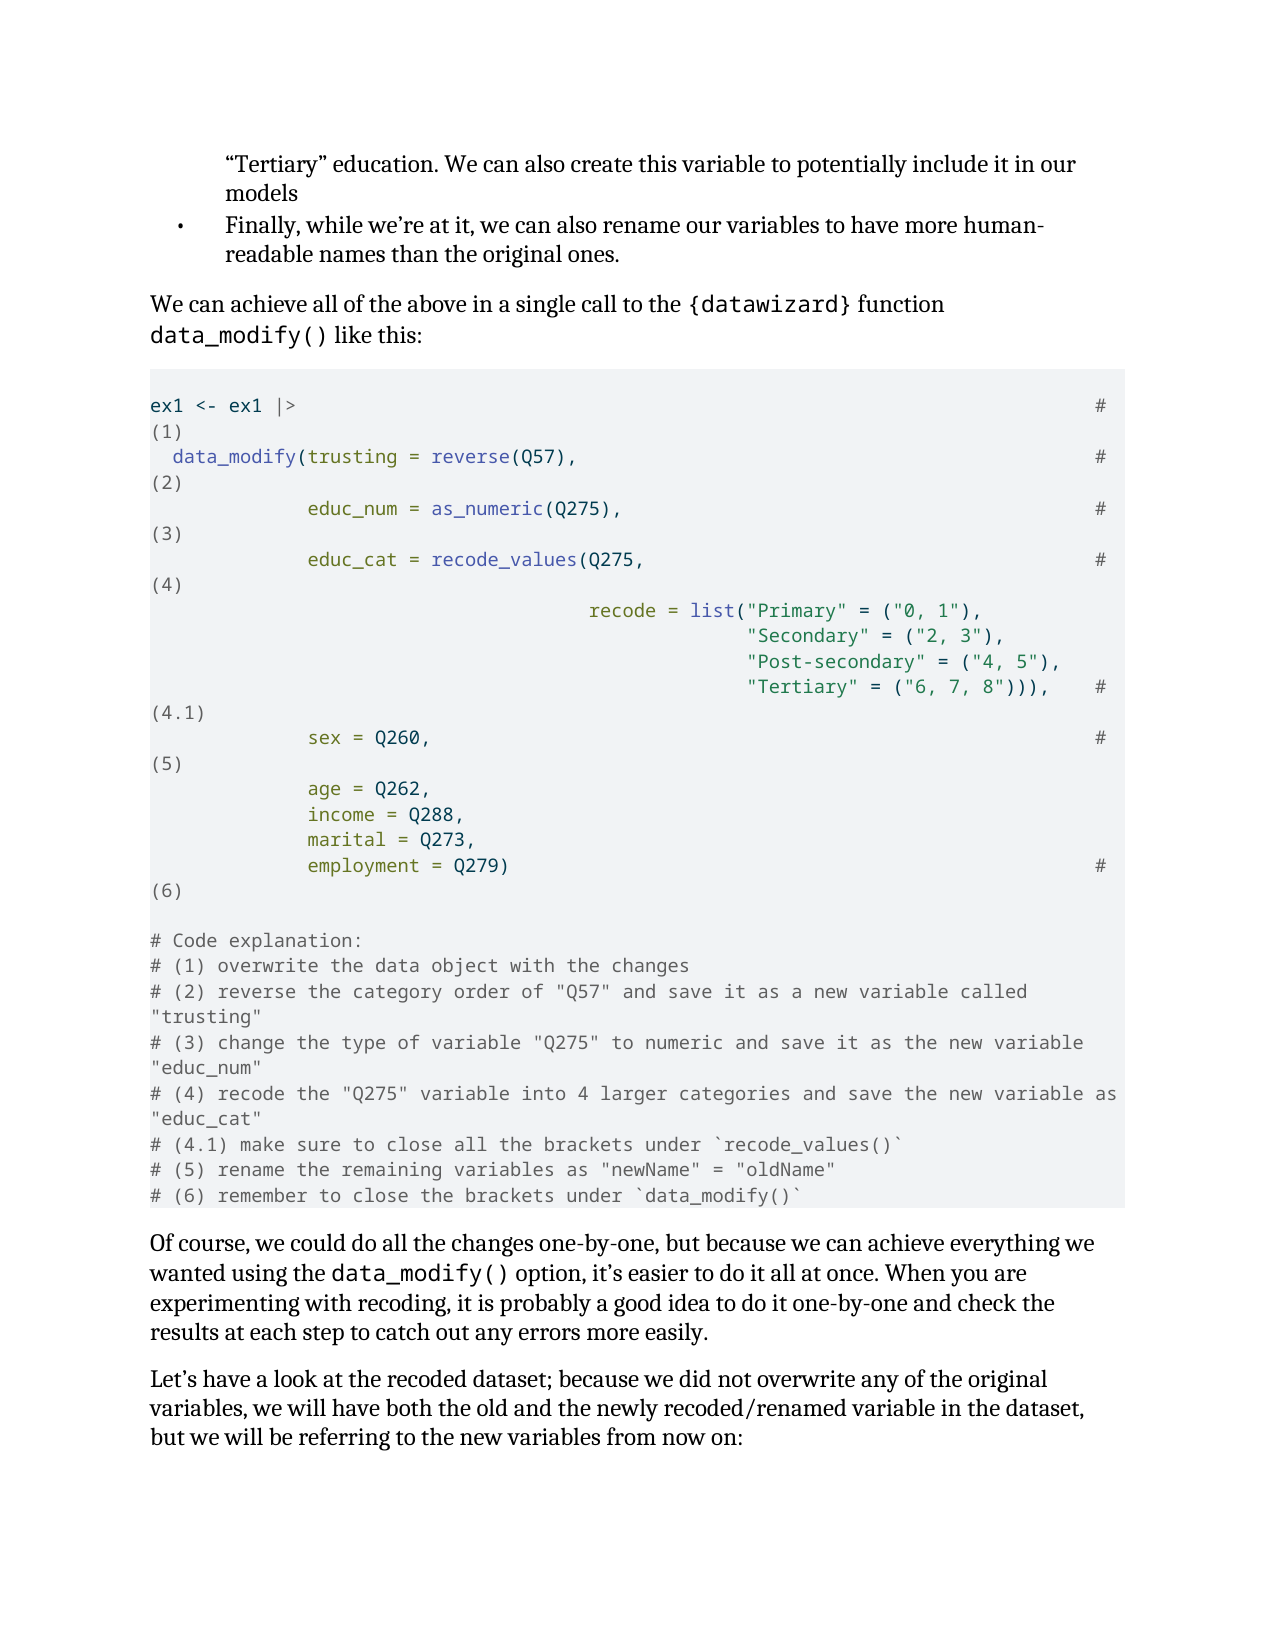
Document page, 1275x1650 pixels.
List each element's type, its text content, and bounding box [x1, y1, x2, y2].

text Of course, we could do all the changes one-by-one, but because we can achieve everything we wanted using the data_modify() option, it’s easier to do it all at once. When you are experimenting with recoding, it is probably a good idea to do it one-by-one and check the results at each step to catch out any errors more easily. [150, 1229, 1125, 1346]
text Let’s have a look at the recoded dataset; because we did not overwrite any of the original variables, we will have both the old and the newly recoded/renamed variable in the dataset, but we will be referring to the new variables from now on: [150, 1365, 1125, 1451]
text We can achieve all of the above in a single call to the {datawizard} function data_modify() like this: [150, 287, 1125, 350]
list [175, 150, 1125, 207]
text ex1 <- ex1 |> # (1) data_modify(trusting = reverse(Q57), # (2) educ_num = as_numeric(Q275), # (3) educ_cat = recode_values(Q275, # (4) recode = list("Primary" = ("0, 1"), "Secondary" = ("2, 3"), "Post-secondary" = ("4, 5"), "Tertiary" = ("6, 7, 8"))), # (4.1) sex = Q260, # (5) age = Q262, income = Q288, marital = Q273, employment = Q279) # (6) # Code explanation: # (1) overwrite the data object with the changes # (2) reverse the category order of "Q57" and save it as a new variable called "trusting" # (3) change the type of variable "Q275" to numeric and save it as the new variable "educ_num" # (4) recode the "Q275" variable into 4 larger categories and save the new variable as "educ_cat" # (4.1) make sure to close all the brackets under `recode_values()` # (5) rename the remaining variables as "newName" = "oldName" # (6) remember to close the brackets under `data_modify()` [150, 369, 1125, 1208]
list Finally, while we’re at it, we can also rename our variables to have more human-readable names than the original ones. [175, 211, 1125, 269]
